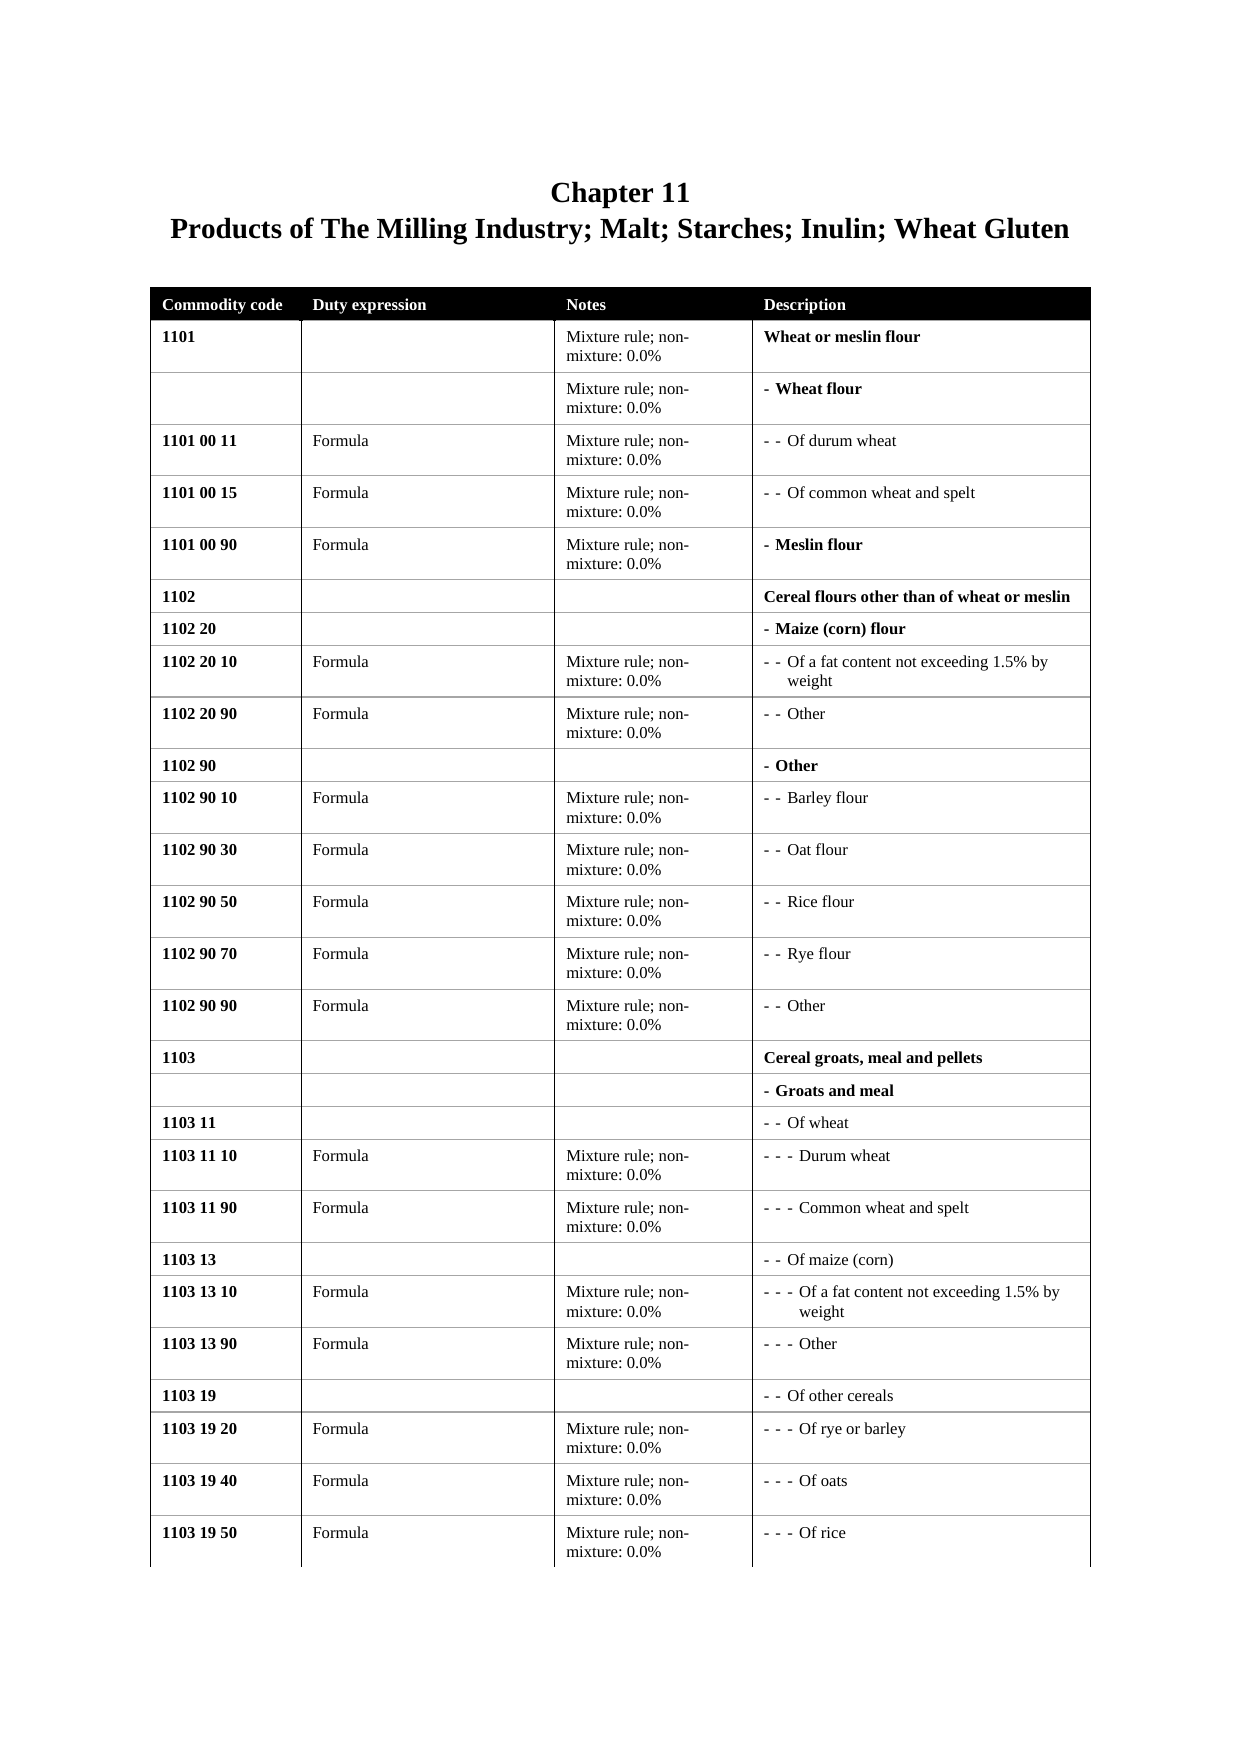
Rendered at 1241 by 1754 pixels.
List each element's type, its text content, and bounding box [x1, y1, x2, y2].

table_cell Formula [302, 834, 554, 885]
table_cell [302, 613, 554, 644]
table_cell - - Rye flour [753, 938, 1090, 988]
table_cell [151, 373, 301, 423]
table_cell Formula [302, 938, 554, 988]
table_cell [555, 580, 752, 612]
table_cell Wheat or meslin flour [753, 321, 1090, 372]
subtitle Chapter 11 Products of The Milling Industry; Malt; Starches; Inulin; Wheat Gluten [150, 175, 1090, 245]
table_cell Formula [302, 1516, 554, 1567]
table_cell 1103 19 20 [151, 1413, 301, 1463]
table_cell 1102 90 70 [151, 938, 301, 988]
table_cell [302, 580, 554, 612]
table_cell - - - Of oats [753, 1464, 1090, 1515]
table_cell Mixture rule; non-mixture: 0.0% [555, 1413, 752, 1463]
table_cell 1101 00 15 [151, 476, 301, 527]
table_cell Formula [302, 990, 554, 1040]
table_cell 1103 11 10 [151, 1140, 301, 1190]
table_cell Mixture rule; non-mixture: 0.0% [555, 1140, 752, 1190]
table_cell [302, 749, 554, 781]
table_header Duty expression [303, 288, 553, 320]
table_cell Formula [302, 886, 554, 937]
table_cell [302, 321, 554, 372]
table_cell Formula [302, 1140, 554, 1190]
table_cell Cereal flours other than of wheat or meslin [753, 580, 1090, 612]
table_cell Mixture rule; non-mixture: 0.0% [555, 698, 752, 748]
table_cell Formula [302, 1276, 554, 1327]
table_cell - - Barley flour [753, 782, 1090, 833]
table_cell 1103 11 [151, 1107, 301, 1138]
table_cell Formula [302, 1328, 554, 1379]
table_cell 1103 19 40 [151, 1464, 301, 1515]
table_cell - - Other [753, 698, 1090, 748]
table_cell - Meslin flour [753, 528, 1090, 579]
table_cell 1103 19 50 [151, 1516, 301, 1567]
table_cell Mixture rule; non-mixture: 0.0% [555, 373, 752, 423]
table_cell Formula [302, 1464, 554, 1515]
table_cell [302, 1041, 554, 1073]
table_cell - - Of common wheat and spelt [753, 476, 1090, 527]
table_header Description [752, 288, 1090, 320]
table_cell Mixture rule; non-mixture: 0.0% [555, 1464, 752, 1515]
table_cell Mixture rule; non-mixture: 0.0% [555, 1191, 752, 1242]
table_cell - - Of maize (corn) [753, 1243, 1090, 1275]
table_cell Formula [302, 782, 554, 833]
table_cell - - Of wheat [753, 1107, 1090, 1138]
table_cell Mixture rule; non-mixture: 0.0% [555, 886, 752, 937]
table_cell 1103 13 90 [151, 1328, 301, 1379]
table_cell 1101 00 90 [151, 528, 301, 579]
table_cell 1102 90 90 [151, 990, 301, 1040]
table_cell [302, 1074, 554, 1106]
table_cell [302, 1107, 554, 1138]
table_cell Mixture rule; non-mixture: 0.0% [555, 1516, 752, 1567]
table_header Commodity code [151, 288, 299, 320]
table_cell [302, 1243, 554, 1275]
table_cell 1102 [151, 580, 301, 612]
table_cell Formula [302, 698, 554, 748]
table_cell 1102 20 [151, 613, 301, 644]
table_cell 1103 [151, 1041, 301, 1073]
table_cell 1103 19 [151, 1380, 301, 1411]
table_cell 1101 [151, 321, 301, 372]
table_cell - - - Of rice [753, 1516, 1090, 1567]
table_cell - - - Durum wheat [753, 1140, 1090, 1190]
table_cell - - - Common wheat and spelt [753, 1191, 1090, 1242]
table_cell 1103 13 [151, 1243, 301, 1275]
table_cell - - Of durum wheat [753, 425, 1090, 475]
table_cell Formula [302, 528, 554, 579]
table_cell - - Of other cereals [753, 1380, 1090, 1411]
table_cell - - - Of rye or barley [753, 1413, 1090, 1463]
table_cell [555, 1107, 752, 1138]
table_cell Formula [302, 1191, 554, 1242]
table_cell - - Rice flour [753, 886, 1090, 937]
table_cell Mixture rule; non-mixture: 0.0% [555, 476, 752, 527]
table_cell Mixture rule; non-mixture: 0.0% [555, 425, 752, 475]
table_cell [555, 1380, 752, 1411]
table_cell - - Oat flour [753, 834, 1090, 885]
table_cell Formula [302, 646, 554, 696]
table_cell 1103 11 90 [151, 1191, 301, 1242]
table_header Notes [556, 288, 752, 320]
table_cell 1102 90 10 [151, 782, 301, 833]
table_cell Mixture rule; non-mixture: 0.0% [555, 938, 752, 988]
table_cell Mixture rule; non-mixture: 0.0% [555, 1276, 752, 1327]
table_cell Formula [302, 425, 554, 475]
table_cell [555, 1041, 752, 1073]
table_cell 1102 90 [151, 749, 301, 781]
table_cell [555, 1074, 752, 1106]
table_cell - - - Other [753, 1328, 1090, 1379]
table_cell - Wheat flour [753, 373, 1090, 423]
table_cell [555, 613, 752, 644]
table_cell 1102 90 50 [151, 886, 301, 937]
table_cell 1103 13 10 [151, 1276, 301, 1327]
table_cell Mixture rule; non-mixture: 0.0% [555, 321, 752, 372]
table_cell - - Of a fat content not exceeding 1.5% by weight [753, 646, 1090, 696]
table_cell 1102 20 10 [151, 646, 301, 696]
table_cell Formula [302, 1413, 554, 1463]
table_cell [302, 1380, 554, 1411]
table_cell - - - Of a fat content not exceeding 1.5% by weight [753, 1276, 1090, 1327]
table_cell - Maize (corn) flour [753, 613, 1090, 644]
table_cell Mixture rule; non-mixture: 0.0% [555, 990, 752, 1040]
table_cell [302, 373, 554, 423]
table_cell - - Other [753, 990, 1090, 1040]
table_cell 1101 00 11 [151, 425, 301, 475]
table_cell [151, 1074, 301, 1106]
table_cell Mixture rule; non-mixture: 0.0% [555, 834, 752, 885]
table_cell [555, 749, 752, 781]
table_cell Mixture rule; non-mixture: 0.0% [555, 1328, 752, 1379]
table_cell Mixture rule; non-mixture: 0.0% [555, 528, 752, 579]
table_cell Cereal groats, meal and pellets [753, 1041, 1090, 1073]
table_cell Formula [302, 476, 554, 527]
table_cell 1102 20 90 [151, 698, 301, 748]
table_cell [555, 1243, 752, 1275]
table_cell Mixture rule; non-mixture: 0.0% [555, 646, 752, 696]
table_cell 1102 90 30 [151, 834, 301, 885]
table_cell Mixture rule; non-mixture: 0.0% [555, 782, 752, 833]
table_cell - Groats and meal [753, 1074, 1090, 1106]
table_cell - Other [753, 749, 1090, 781]
